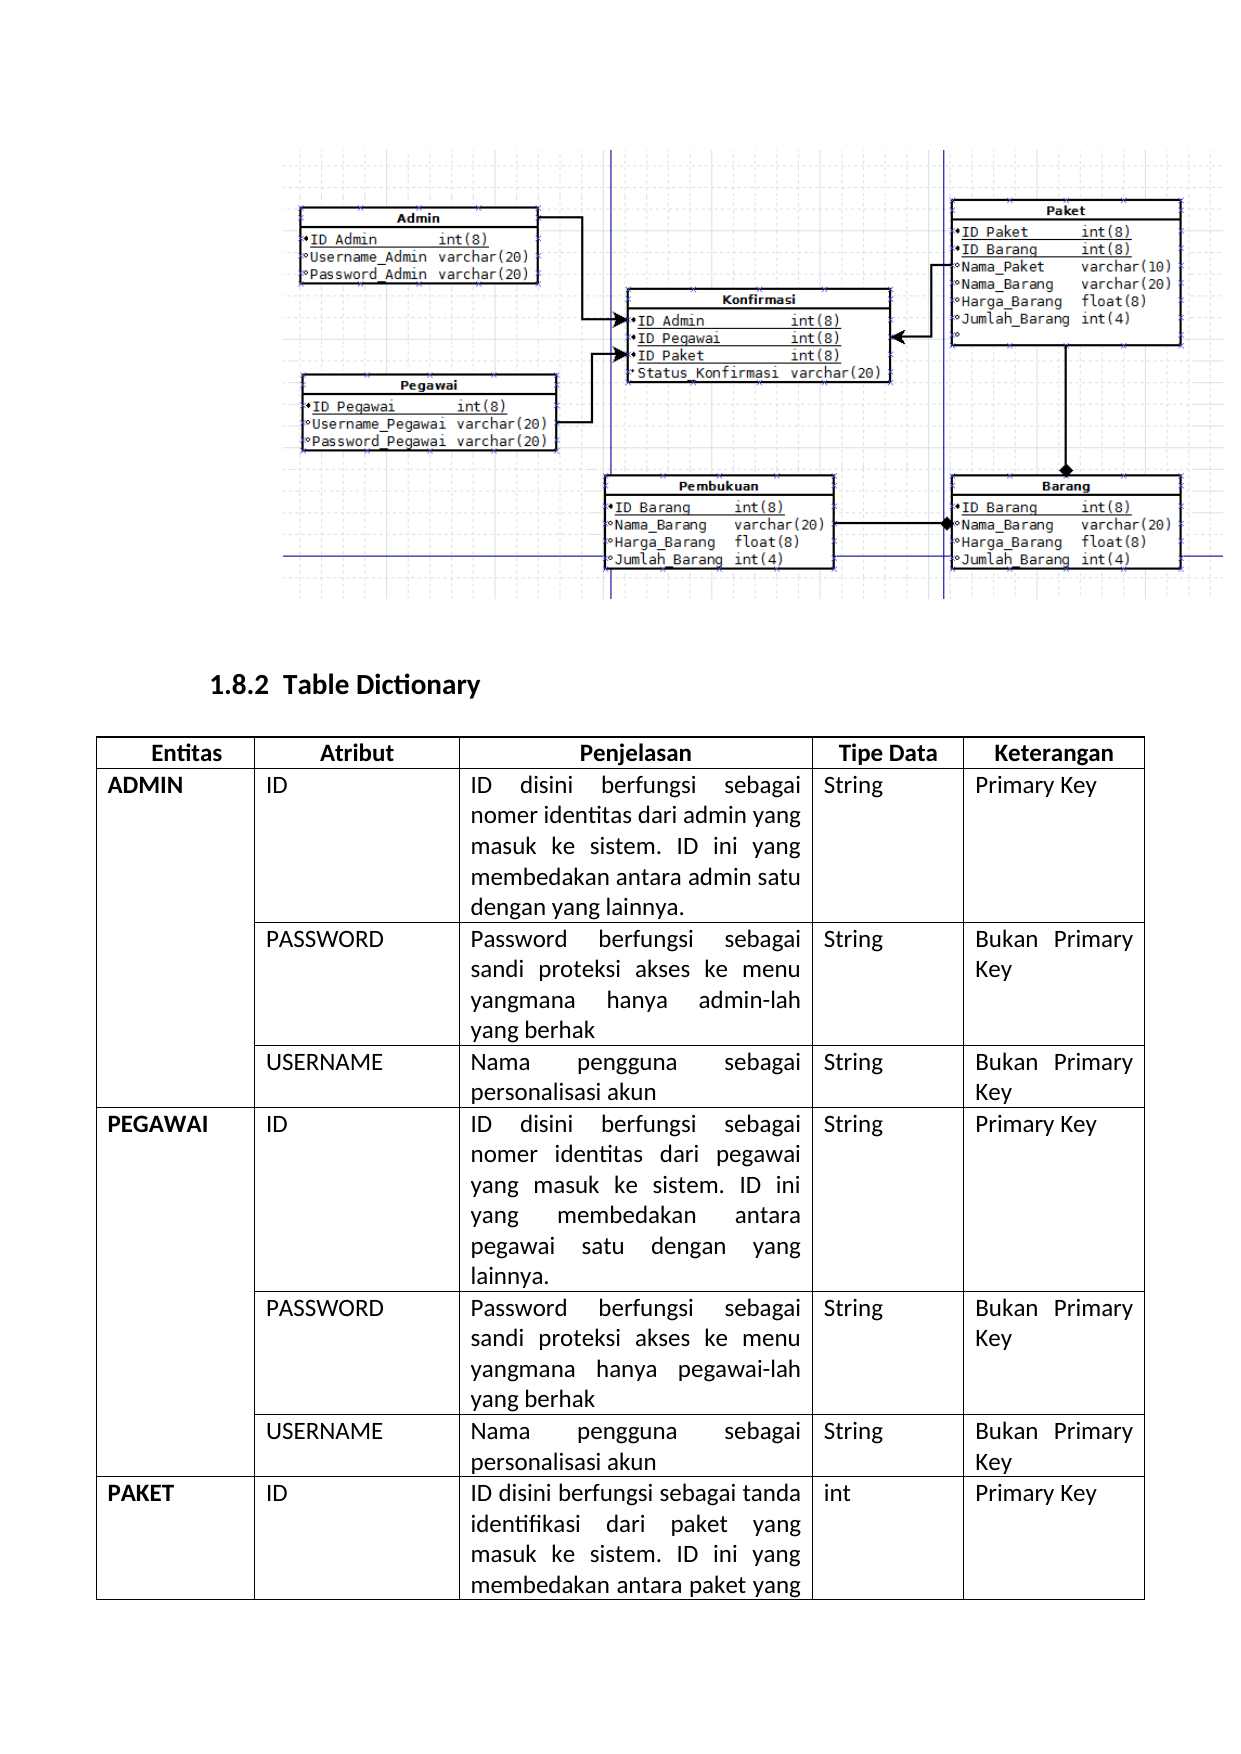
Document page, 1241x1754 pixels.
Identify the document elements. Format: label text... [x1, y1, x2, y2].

table_cell String [813, 1046, 963, 1107]
table_cell USERNAME [255, 1046, 459, 1107]
table_cell PASSWORD [255, 1292, 459, 1414]
table_cell Nama pengguna sebagai personalisasi akun [460, 1415, 812, 1476]
table_cell Nama pengguna sebagai personalisasi akun [460, 1046, 812, 1107]
table_cell ID disini berfungsi sebagai nomer identitas dari admin yang masuk ke sistem. ID ini yang membedakan antara admin satu dengan yang lainnya. [460, 769, 812, 922]
table_header Keterangan [964, 738, 1144, 768]
table_cell ID [255, 1108, 459, 1291]
table_cell Primary Key [964, 1477, 1144, 1599]
table_cell PASSWORD [255, 923, 459, 1045]
table_cell PEGAWAI [97, 1108, 254, 1476]
table_cell USERNAME [255, 1415, 459, 1476]
table_cell Primary Key [964, 1108, 1144, 1291]
table_cell Password berfungsi sebagai sandi proteksi akses ke menu yangmana hanya pegawai-lah yang berhak [460, 1292, 812, 1414]
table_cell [460, 1477, 812, 1599]
table_cell Bukan Primary Key [964, 923, 1144, 1045]
table_cell ID disini berfungsi sebagai nomer identitas dari pegawai yang masuk ke sistem. ID ini yang membedakan antara pegawai satu dengan yang lainnya. [460, 1108, 812, 1291]
table_cell ID [255, 769, 459, 922]
table_header Penjelasan [460, 738, 812, 768]
picture [282, 150, 1224, 599]
table_header Entitas [97, 738, 254, 768]
table_cell ADMIN [97, 769, 254, 1107]
table_header Tipe Data [813, 738, 963, 768]
list Table Dictionary [209, 666, 1090, 702]
table_header Atribut [255, 738, 459, 768]
table_cell String [813, 1108, 963, 1291]
table_cell PAKET [97, 1477, 254, 1599]
table_cell Bukan Primary Key [964, 1046, 1144, 1107]
table_cell String [813, 1292, 963, 1414]
table_cell Bukan Primary Key [964, 1292, 1144, 1414]
table_cell String [813, 769, 963, 922]
table_cell Password berfungsi sebagai sandi proteksi akses ke menu yangmana hanya admin-lah yang berhak [460, 923, 812, 1045]
table_cell ID [255, 1477, 459, 1599]
table_cell Bukan Primary Key [964, 1415, 1144, 1476]
table_cell Primary Key [964, 769, 1144, 922]
table_cell String [813, 923, 963, 1045]
table_cell int [813, 1477, 963, 1599]
table_cell String [813, 1415, 963, 1476]
